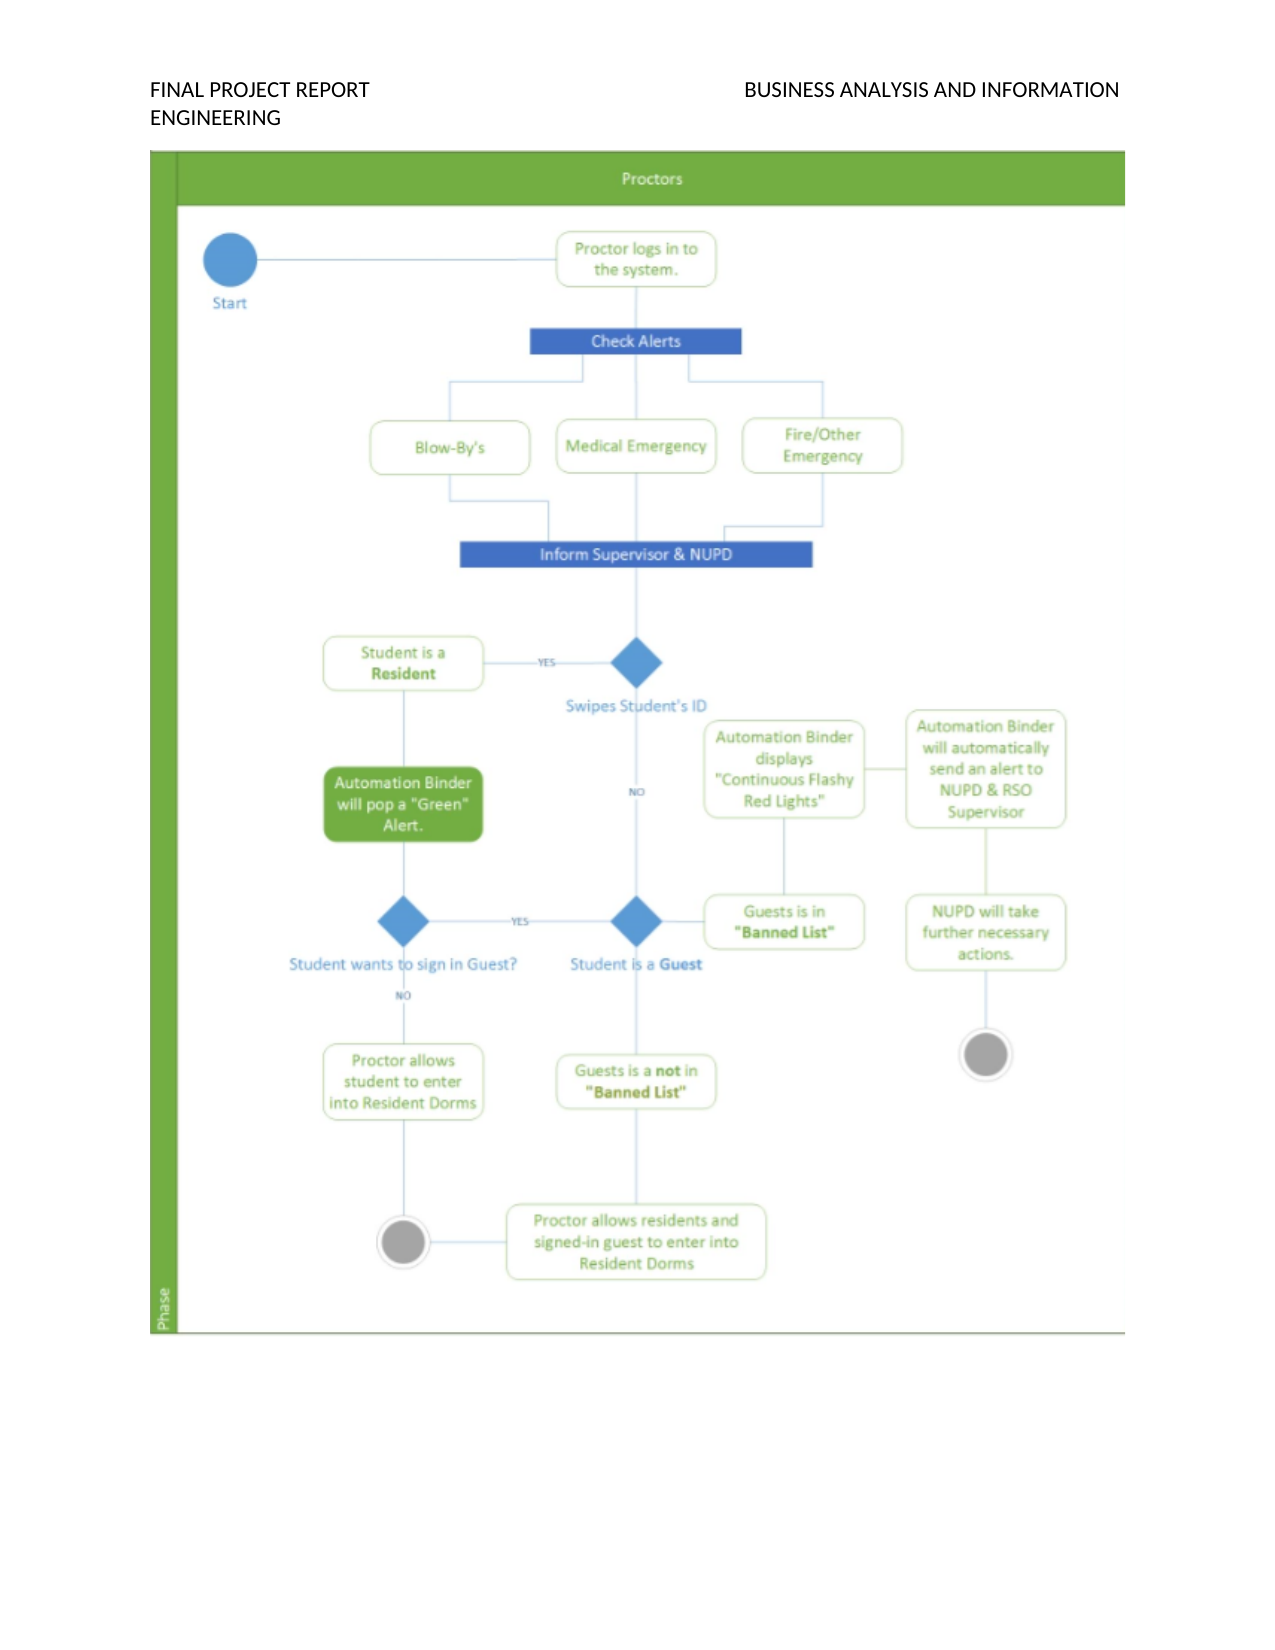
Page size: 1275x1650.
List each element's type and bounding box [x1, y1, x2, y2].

picture [150, 150, 1125, 1337]
